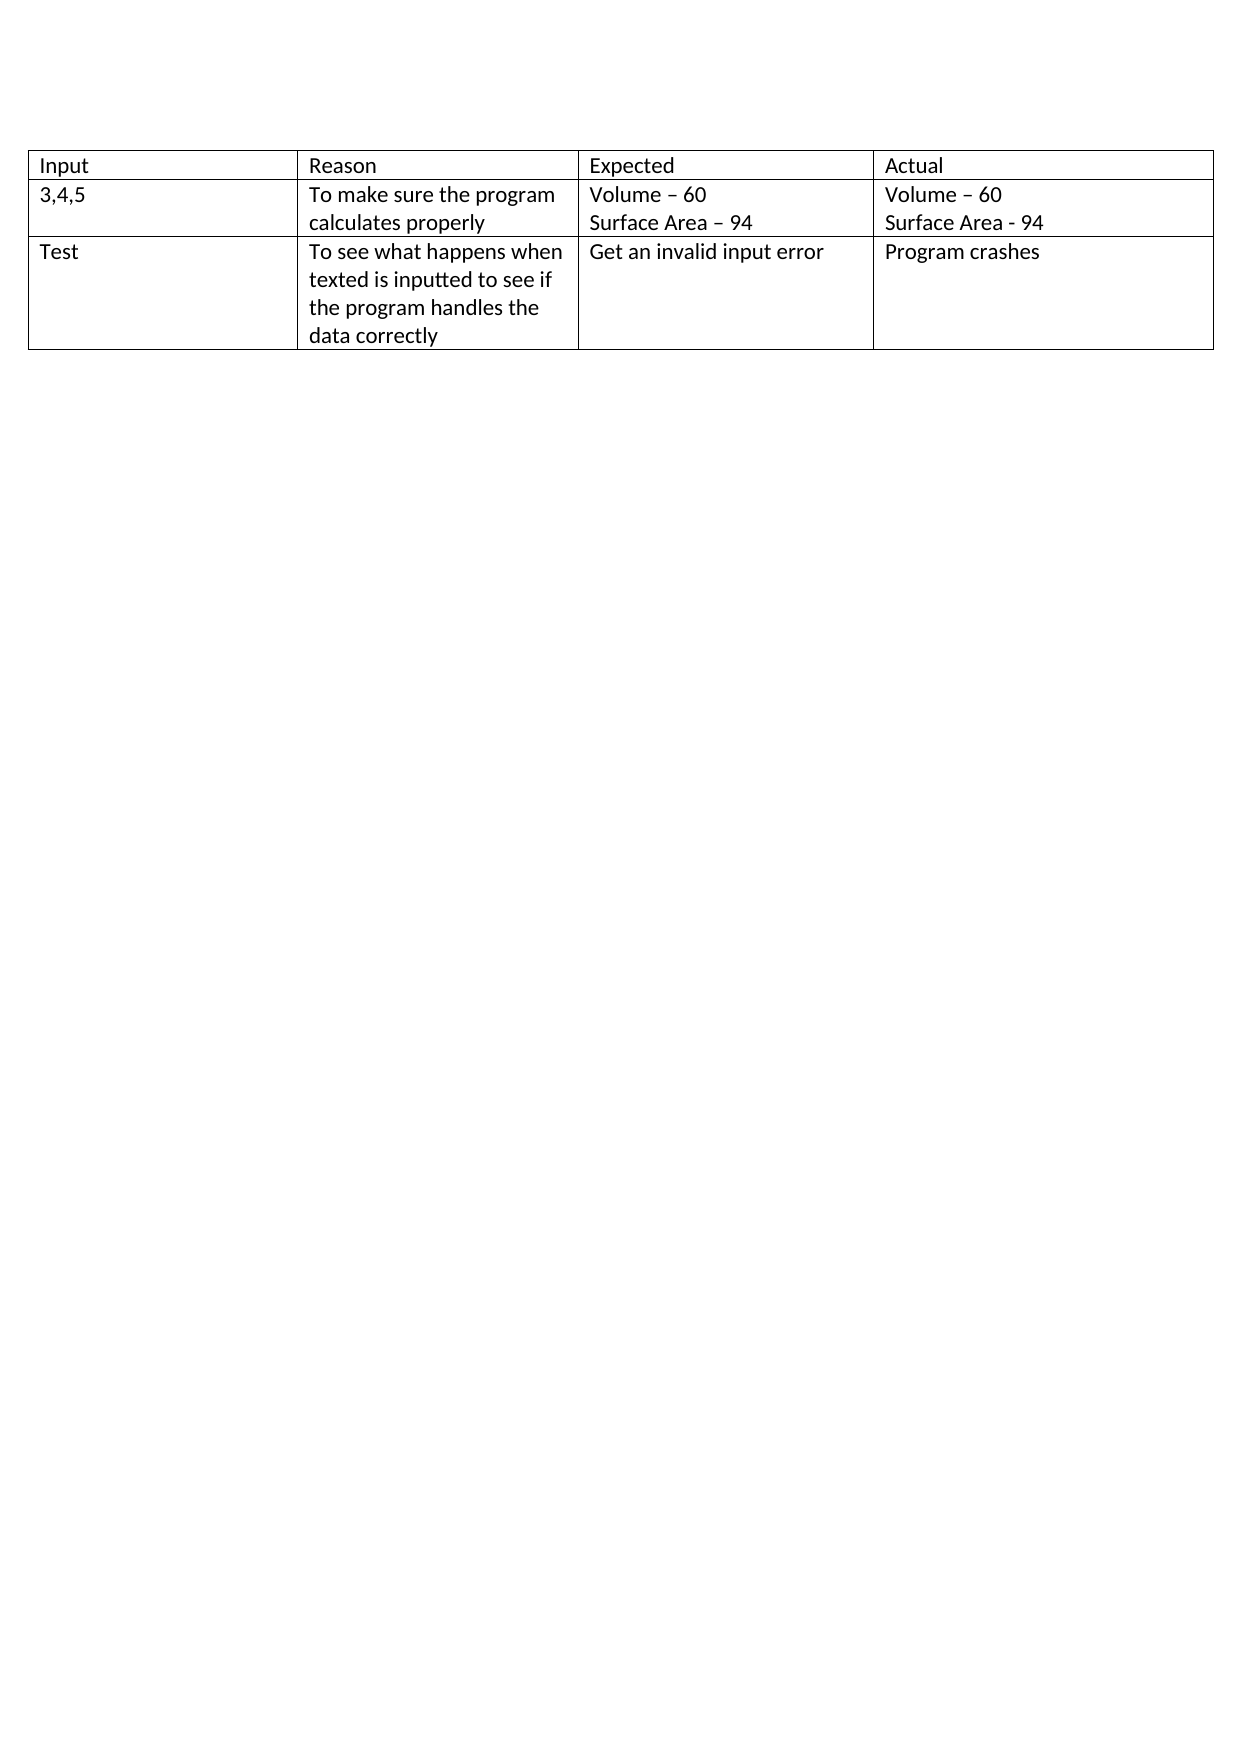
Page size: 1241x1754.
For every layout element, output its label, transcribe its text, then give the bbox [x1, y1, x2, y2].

table_cell 3,4,5 [29, 180, 297, 236]
table_header Expected [579, 151, 873, 179]
table_cell Test [29, 237, 297, 349]
table_cell Volume – 60 Surface Area - 94 [874, 180, 1213, 236]
table_cell To make sure the program calculates properly [298, 180, 578, 236]
table_header Input [29, 151, 297, 179]
table_cell Volume – 60 Surface Area – 94 [579, 180, 873, 236]
table_header Actual [874, 151, 1213, 179]
table_cell Program crashes [874, 237, 1213, 349]
table_cell To see what happens when texted is inputted to see if the program handles the data correctly [298, 237, 578, 349]
table_header Reason [298, 151, 578, 179]
table_cell Get an invalid input error [579, 237, 873, 349]
